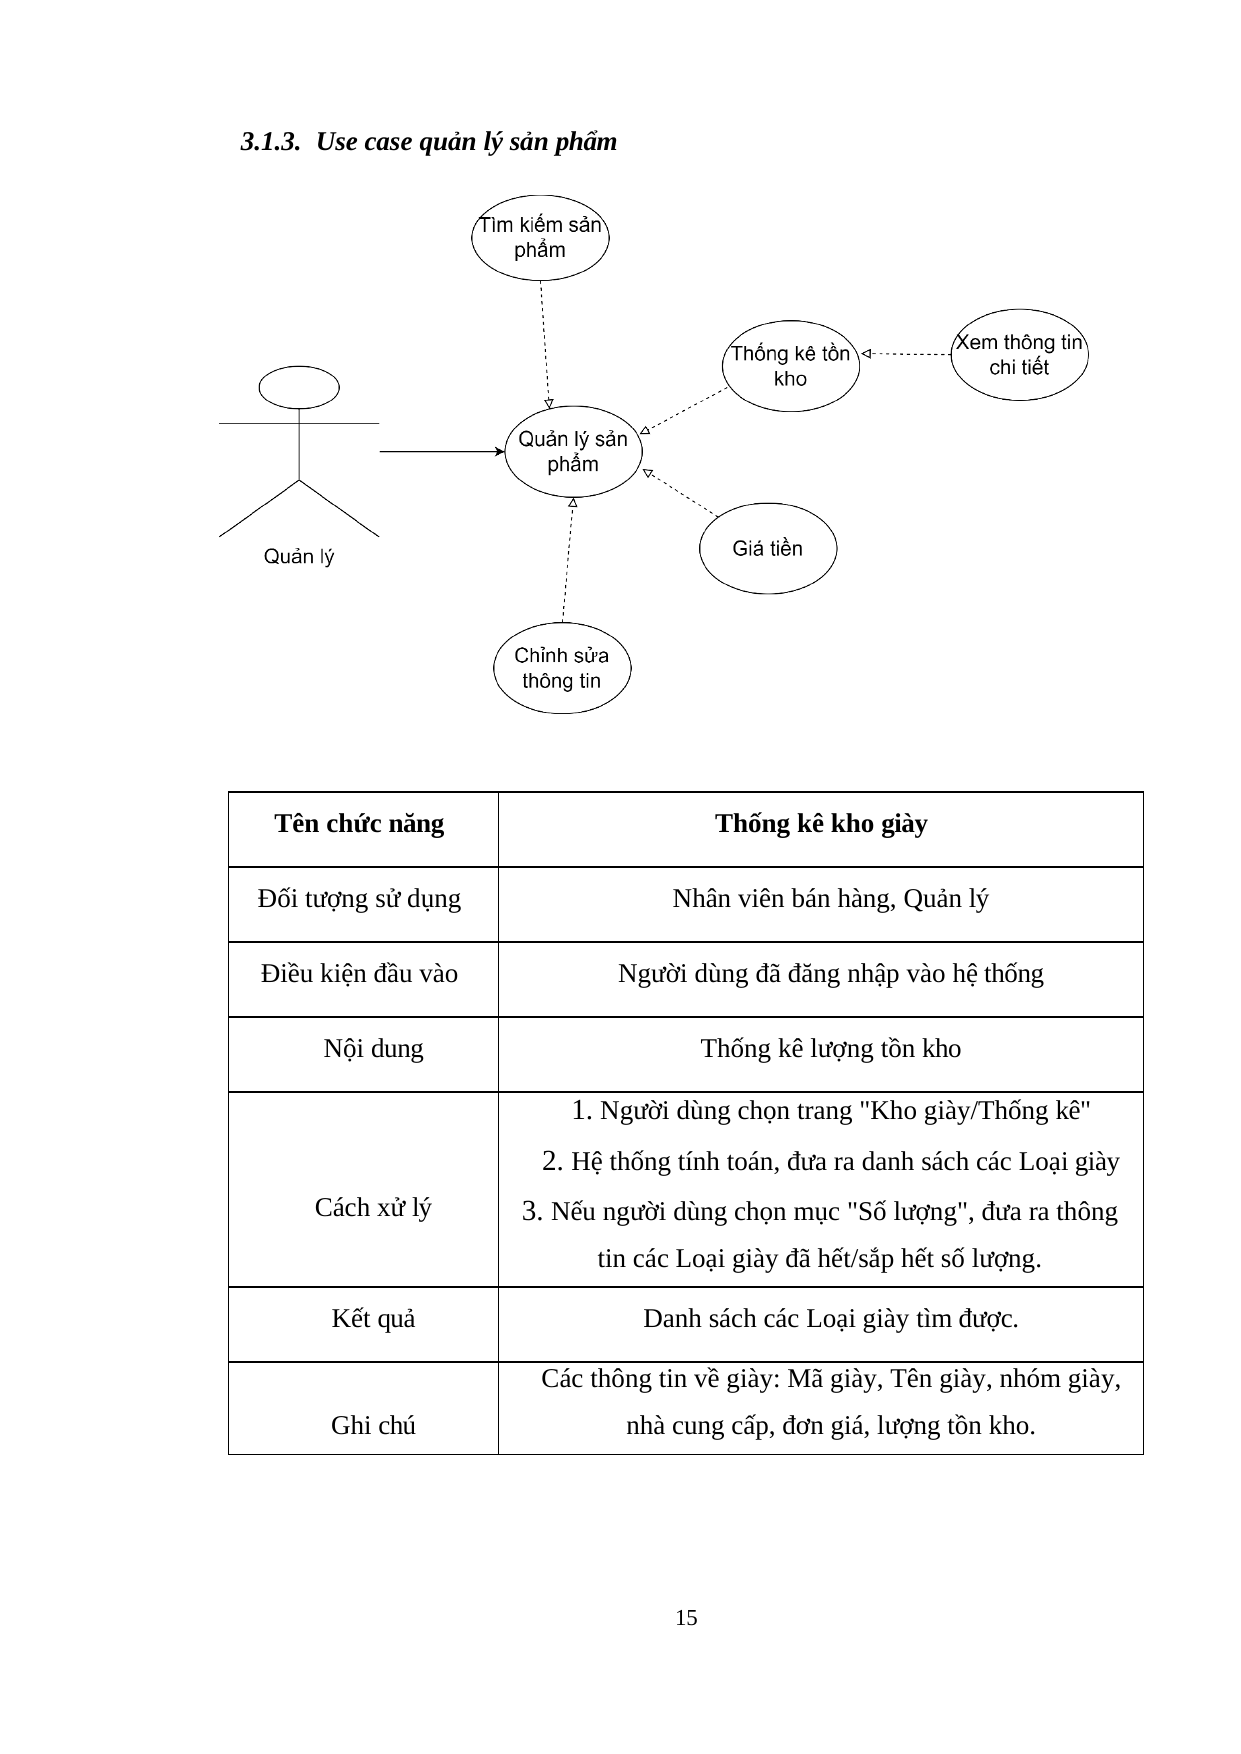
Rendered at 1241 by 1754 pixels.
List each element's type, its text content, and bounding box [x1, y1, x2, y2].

table_cell Đối tượng sử dụng [229, 868, 498, 941]
table_cell Thống kê lượng tồn kho [499, 1018, 1143, 1091]
table_header Tên chức năng [229, 793, 498, 866]
table_cell Cách xử lý [229, 1093, 498, 1286]
list Use case quản lý sản phẩm [241, 125, 1195, 156]
table_cell Ghi chú [229, 1363, 498, 1453]
table_cell Nhân viên bán hàng, Quản lý [499, 868, 1143, 941]
table_cell Các thông tin về giày: Mã giày, Tên giày, nhóm giày, nhà cung cấp, đơn giá, lượng tồn kho. [499, 1363, 1143, 1453]
table_cell Danh sách các Loại giày tìm được. [499, 1288, 1143, 1361]
table_cell Nội dung [229, 1018, 498, 1091]
table_cell Điều kiện đầu vào [229, 943, 498, 1016]
table_cell Người dùng chọn trang "Kho giày/Thống kê" Hệ thống tính toán, đưa ra danh sách các Loại giày Nếu người dùng chọn mục "Số lượng", đưa ra thông tin các Loại giày đã hết/sắp hết số lượng. [499, 1093, 1143, 1286]
table_cell Kết quả [229, 1288, 498, 1361]
picture [218, 195, 1089, 714]
table_cell Người dùng đã đăng nhập vào hệ thống [499, 943, 1143, 1016]
table_header Thống kê kho giày [499, 793, 1143, 866]
